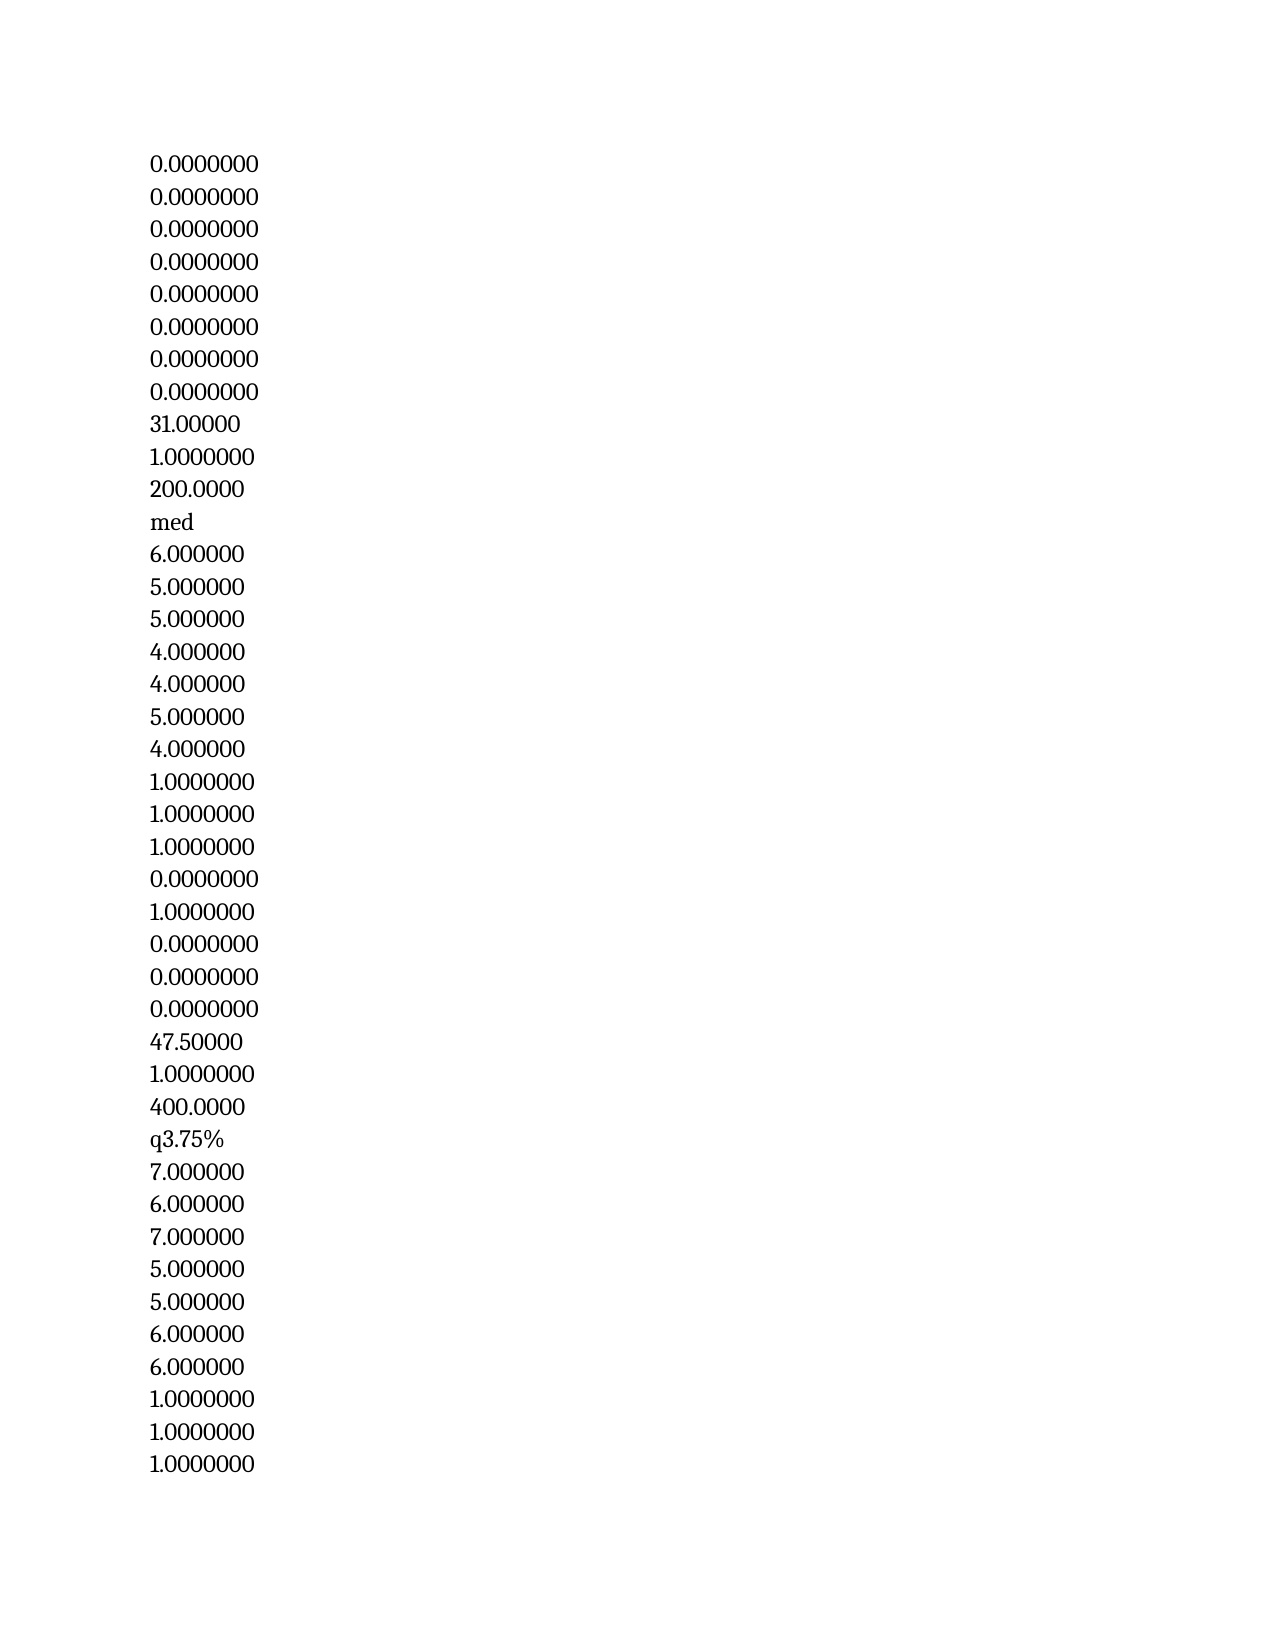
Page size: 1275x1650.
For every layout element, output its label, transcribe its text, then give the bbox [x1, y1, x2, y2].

text 5.000000 [150, 1287, 1125, 1316]
text 4.000000 [150, 637, 1125, 666]
text 7.000000 [150, 1157, 1125, 1186]
text 1.0000000 [150, 1417, 1125, 1446]
text 1.0000000 [150, 800, 1125, 829]
text 0.0000000 [150, 280, 1125, 309]
text 1.0000000 [150, 767, 1125, 796]
text 0.0000000 [150, 930, 1125, 959]
text 400.0000 [150, 1092, 1125, 1121]
text 5.000000 [150, 605, 1125, 634]
text 0.0000000 [150, 150, 1125, 179]
text 0.0000000 [150, 962, 1125, 991]
text 1.0000000 [150, 1060, 1125, 1089]
text 4.000000 [150, 670, 1125, 699]
text med [150, 507, 1125, 536]
text 1.0000000 [150, 1450, 1125, 1479]
text 31.00000 [150, 410, 1125, 439]
text 1.0000000 [150, 897, 1125, 926]
text 0.0000000 [150, 377, 1125, 406]
text 0.0000000 [150, 995, 1125, 1024]
text 1.0000000 [150, 1385, 1125, 1414]
text 4.000000 [150, 735, 1125, 764]
text 47.50000 [150, 1027, 1125, 1056]
text 1.0000000 [150, 442, 1125, 471]
text 0.0000000 [150, 182, 1125, 211]
text 0.0000000 [150, 215, 1125, 244]
text 5.000000 [150, 572, 1125, 601]
text 6.000000 [150, 540, 1125, 569]
text 6.000000 [150, 1320, 1125, 1349]
text 6.000000 [150, 1190, 1125, 1219]
text 0.0000000 [150, 247, 1125, 276]
text 7.000000 [150, 1222, 1125, 1251]
text 5.000000 [150, 1255, 1125, 1284]
text 0.0000000 [150, 865, 1125, 894]
text 0.0000000 [150, 345, 1125, 374]
text 6.000000 [150, 1352, 1125, 1381]
text 1.0000000 [150, 832, 1125, 861]
text 0.0000000 [150, 312, 1125, 341]
text q3.75% [150, 1125, 1125, 1154]
text 200.0000 [150, 475, 1125, 504]
text 5.000000 [150, 702, 1125, 731]
